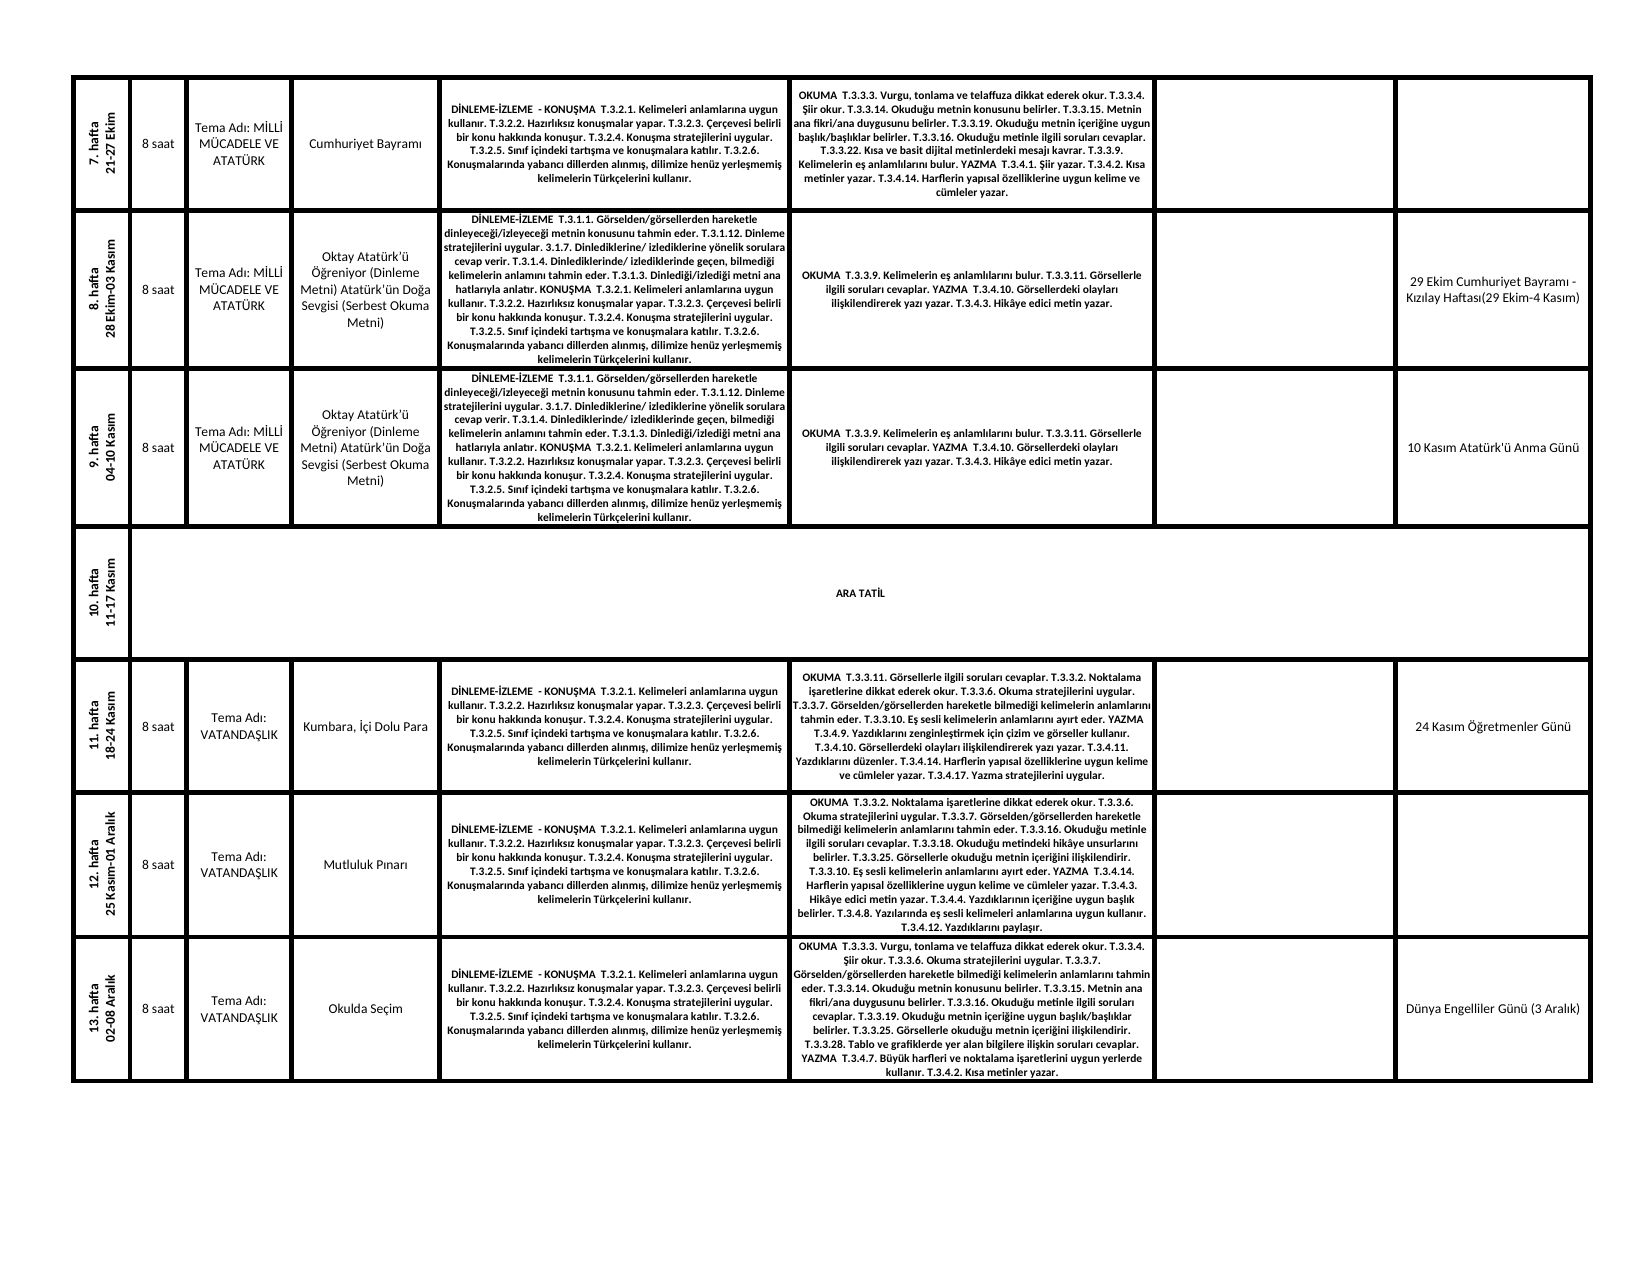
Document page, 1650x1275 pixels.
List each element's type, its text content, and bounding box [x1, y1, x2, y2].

table_cell [1157, 213, 1393, 366]
table_cell [1157, 371, 1393, 524]
table_cell 8 saat [132, 80, 184, 208]
table_cell 8 saat [132, 371, 184, 524]
table_cell 7. hafta 21-27 Ekim [76, 80, 128, 208]
table_cell 10 Kasım Atatürk'ü Anma Günü [1398, 371, 1588, 524]
table_cell OKUMA T.3.3.9. Kelimelerin eş anlamlılarını bulur. T.3.3.11. Görsellerle ilgili soruları cevaplar. YAZMA T.3.4.10. Görsellerdeki olayları ilişkilendirerek yazı yazar. T.3.4.3. Hikâye edici metin yazar. [792, 371, 1152, 524]
table_cell Kumbara, İçi Dolu Para [294, 662, 437, 790]
table_cell 12. hafta 25 Kasım-01 Aralık [76, 795, 128, 934]
table_cell Tema Adı: VATANDAŞLIK [189, 662, 289, 790]
table_cell Oktay Atatürk’ü Öğreniyor (Dinleme Metni) Atatürk’ün Doğa Sevgisi (Serbest Okuma Metni) [294, 371, 437, 524]
table_cell Mutluluk Pınarı [294, 795, 437, 934]
table_cell Tema Adı: MİLLİ MÜCADELE VE ATATÜRK [189, 371, 289, 524]
table_cell [1157, 939, 1393, 1079]
table_cell OKUMA T.3.3.3. Vurgu, tonlama ve telaffuza dikkat ederek okur. T.3.3.4. Şiir okur. T.3.3.14. Okuduğu metnin konusunu belirler. T.3.3.15. Metnin ana fikri/ana duygusunu belirler. T.3.3.19. Okuduğu metnin içeriğine uygun başlık/başlıklar belirler. T.3.3.16. Okuduğu metinle ilgili soruları cevaplar. T.3.3.22. Kısa ve basit dijital metinlerdeki mesajı kavrar. T.3.3.9. Kelimelerin eş anlamlılarını bulur. YAZMA T.3.4.1. Şiir yazar. T.3.4.2. Kısa metinler yazar. T.3.4.14. Harflerin yapısal özelliklerine uygun kelime ve cümleler yazar. [792, 80, 1152, 208]
table_cell 10. hafta 11-17 Kasım [76, 529, 128, 657]
table_cell DİNLEME-İZLEME T.3.1.1. Görselden/görsellerden hareketle dinleyeceği/izleyeceği metnin konusunu tahmin eder. T.3.1.12. Dinleme stratejilerini uygular. 3.1.7. Dinlediklerine/ izlediklerine yönelik sorulara cevap verir. T.3.1.4. Dinlediklerinde/ izlediklerinde geçen, bilmediği kelimelerin anlamını tahmin eder. T.3.1.3. Dinlediği/izlediği metni ana hatlarıyla anlatır. KONUŞMA T.3.2.1. Kelimeleri anlamlarına uygun kullanır. T.3.2.2. Hazırlıksız konuşmalar yapar. T.3.2.3. Çerçevesi belirli bir konu hakkında konuşur. T.3.2.4. Konuşma stratejilerini uygular. T.3.2.5. Sınıf içindeki tartışma ve konuşmalara katılır. T.3.2.6. Konuşmalarında yabancı dillerden alınmış, dilimize henüz yerleşmemiş kelimelerin Türkçelerini kullanır. [442, 371, 787, 524]
table_cell ARA TATİL [132, 529, 1588, 657]
table_cell Tema Adı: MİLLİ MÜCADELE VE ATATÜRK [189, 213, 289, 366]
table_cell 8 saat [132, 213, 184, 366]
table_cell [1157, 662, 1393, 790]
table_cell 8 saat [132, 662, 184, 790]
table_cell 13. hafta 02-08 Aralık [76, 939, 128, 1079]
table_cell 8 saat [132, 939, 184, 1079]
table_cell 8 saat [132, 795, 184, 934]
table_cell 8. hafta 28 Ekim-03 Kasım [76, 213, 128, 366]
table_cell OKUMA T.3.3.9. Kelimelerin eş anlamlılarını bulur. T.3.3.11. Görsellerle ilgili soruları cevaplar. YAZMA T.3.4.10. Görsellerdeki olayları ilişkilendirerek yazı yazar. T.3.4.3. Hikâye edici metin yazar. [792, 213, 1152, 366]
table_cell Oktay Atatürk’ü Öğreniyor (Dinleme Metni) Atatürk’ün Doğa Sevgisi (Serbest Okuma Metni) [294, 213, 437, 366]
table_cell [189, 80, 289, 208]
table_cell 11. hafta 18-24 Kasım [76, 662, 128, 790]
table_cell Cumhuriyet Bayramı [294, 80, 437, 208]
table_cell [189, 939, 289, 1079]
table_cell 9. hafta 04-10 Kasım [76, 371, 128, 524]
table_cell Okulda Seçim [294, 939, 437, 1079]
table_cell 24 Kasım Öğretmenler Günü [1398, 662, 1588, 790]
table_cell [1398, 80, 1588, 208]
table_cell Tema Adı: VATANDAŞLIK [189, 795, 289, 934]
table_cell [1157, 795, 1393, 934]
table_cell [442, 80, 787, 208]
table_cell DİNLEME-İZLEME T.3.1.1. Görselden/görsellerden hareketle dinleyeceği/izleyeceği metnin konusunu tahmin eder. T.3.1.12. Dinleme stratejilerini uygular. 3.1.7. Dinlediklerine/ izlediklerine yönelik sorulara cevap verir. T.3.1.4. Dinlediklerinde/ izlediklerinde geçen, bilmediği kelimelerin anlamını tahmin eder. T.3.1.3. Dinlediği/izlediği metni ana hatlarıyla anlatır. KONUŞMA T.3.2.1. Kelimeleri anlamlarına uygun kullanır. T.3.2.2. Hazırlıksız konuşmalar yapar. T.3.2.3. Çerçevesi belirli bir konu hakkında konuşur. T.3.2.4. Konuşma stratejilerini uygular. T.3.2.5. Sınıf içindeki tartışma ve konuşmalara katılır. T.3.2.6. Konuşmalarında yabancı dillerden alınmış, dilimize henüz yerleşmemiş kelimelerin Türkçelerini kullanır. [442, 213, 787, 366]
table_cell [1157, 80, 1393, 208]
table_cell [1398, 795, 1588, 934]
table_cell 29 Ekim Cumhuriyet Bayramı - Kızılay Haftası(29 Ekim-4 Kasım) [1398, 213, 1588, 366]
table_cell OKUMA T.3.3.2. Noktalama işaretlerine dikkat ederek okur. T.3.3.6. Okuma stratejilerini uygular. T.3.3.7. Görselden/görsellerden hareketle bilmediği kelimelerin anlamlarını tahmin eder. T.3.3.16. Okuduğu metinle ilgili soruları cevaplar. T.3.3.18. Okuduğu metindeki hikâye unsurlarını belirler. T.3.3.25. Görsellerle okuduğu metnin içeriğini ilişkilendirir. T.3.3.10. Eş sesli kelimelerin anlamlarını ayırt eder. YAZMA T.3.4.14. Harflerin yapısal özelliklerine uygun kelime ve cümleler yazar. T.3.4.3. Hikâye edici metin yazar. T.3.4.4. Yazdıklarının içeriğine uygun başlık belirler. T.3.4.8. Yazılarında eş sesli kelimeleri anlamlarına uygun kullanır. T.3.4.12. Yazdıklarını paylaşır. [792, 795, 1152, 934]
table_cell Dünya Engelliler Günü (3 Aralık) [1398, 939, 1588, 1079]
table_cell OKUMA T.3.3.11. Görsellerle ilgili soruları cevaplar. T.3.3.2. Noktalama işaretlerine dikkat ederek okur. T.3.3.6. Okuma stratejilerini uygular. T.3.3.7. Görselden/görsellerden hareketle bilmediği kelimelerin anlamlarını tahmin eder. T.3.3.10. Eş sesli kelimelerin anlamlarını ayırt eder. YAZMA T.3.4.9. Yazdıklarını zenginleştirmek için çizim ve görseller kullanır. T.3.4.10. Görsellerdeki olayları ilişkilendirerek yazı yazar. T.3.4.11. Yazdıklarını düzenler. T.3.4.14. Harflerin yapısal özelliklerine uygun kelime ve cümleler yazar. T.3.4.17. Yazma stratejilerini uygular. [792, 662, 1152, 790]
table_cell OKUMA T.3.3.3. Vurgu, tonlama ve telaffuza dikkat ederek okur. T.3.3.4. Şiir okur. T.3.3.6. Okuma stratejilerini uygular. T.3.3.7. Görselden/görsellerden hareketle bilmediği kelimelerin anlamlarını tahmin eder. T.3.3.14. Okuduğu metnin konusunu belirler. T.3.3.15. Metnin ana fikri/ana duygusunu belirler. T.3.3.16. Okuduğu metinle ilgili soruları cevaplar. T.3.3.19. Okuduğu metnin içeriğine uygun başlık/başlıklar belirler. T.3.3.25. Görsellerle okuduğu metnin içeriğini ilişkilendirir. T.3.3.28. Tablo ve grafiklerde yer alan bilgilere ilişkin soruları cevaplar. YAZMA T.3.4.7. Büyük harfleri ve noktalama işaretlerini uygun yerlerde kullanır. T.3.4.2. Kısa metinler yazar. [792, 939, 1152, 1079]
